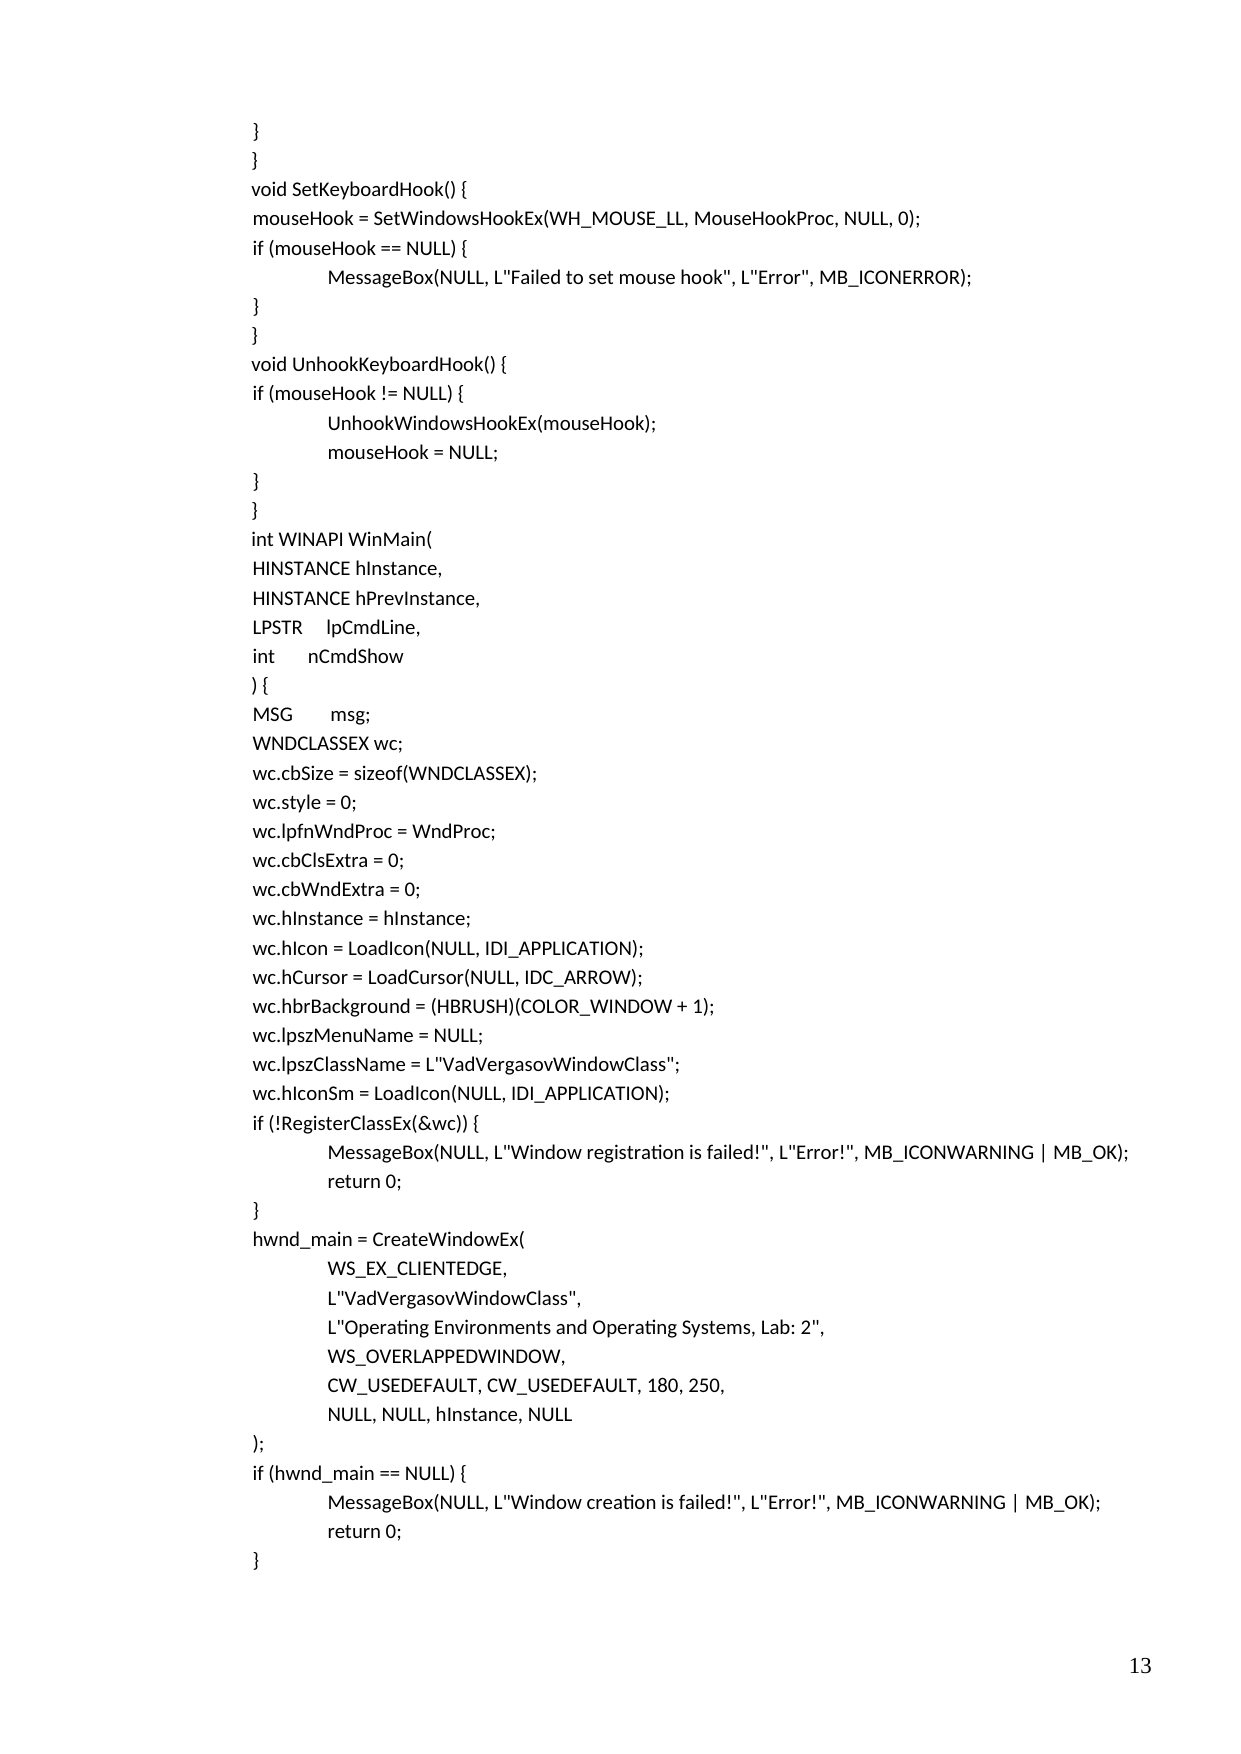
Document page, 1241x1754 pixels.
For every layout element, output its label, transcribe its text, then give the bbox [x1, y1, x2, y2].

text } [177, 293, 1152, 318]
text WNDCLASSEX wc; [177, 731, 1152, 756]
text MessageBox(NULL, L"Window creation is failed!", L"Error!", MB_ICONWARNING | MB_OK); [177, 1489, 1152, 1514]
text } [177, 322, 1152, 348]
text wc.hIconSm = LoadIcon(NULL, IDI_APPLICATION); [177, 1081, 1152, 1106]
text LPSTR lpCmdLine, [177, 614, 1152, 639]
text wc.cbWndExtra = 0; [177, 876, 1152, 902]
text if (!RegisterClassEx(&wc)) { [177, 1110, 1152, 1135]
text if (mouseHook != NULL) { [177, 381, 1152, 406]
text HINSTANCE hInstance, [177, 556, 1152, 581]
text wc.cbClsExtra = 0; [177, 847, 1152, 873]
text } [177, 1547, 1152, 1573]
text CW_USEDEFAULT, CW_USEDEFAULT, 180, 250, [177, 1372, 1152, 1398]
text mouseHook = NULL; [177, 439, 1152, 464]
text wc.style = 0; [177, 789, 1152, 814]
text L"VadVergasovWindowClass", [177, 1285, 1152, 1310]
text wc.hCursor = LoadCursor(NULL, IDC_ARROW); [177, 964, 1152, 989]
text mouseHook = SetWindowsHookEx(WH_MOUSE_LL, MouseHookProc, NULL, 0); [177, 206, 1152, 231]
text wc.hbrBackground = (HBRUSH)(COLOR_WINDOW + 1); [177, 993, 1152, 1018]
text ); [177, 1431, 1152, 1456]
text if (hwnd_main == NULL) { [177, 1460, 1152, 1485]
text } [177, 497, 1152, 523]
text } [177, 147, 1152, 173]
text MessageBox(NULL, L"Window registration is failed!", L"Error!", MB_ICONWARNING | MB_OK); [177, 1139, 1152, 1164]
text wc.lpfnWndProc = WndProc; [177, 818, 1152, 843]
text wc.cbSize = sizeof(WNDCLASSEX); [177, 760, 1152, 785]
text wc.lpszMenuName = NULL; [177, 1022, 1152, 1048]
text MSG msg; [177, 701, 1152, 727]
text wc.hIcon = LoadIcon(NULL, IDI_APPLICATION); [177, 935, 1152, 960]
text } [177, 118, 1152, 143]
text WS_EX_CLIENTEDGE, [177, 1256, 1152, 1281]
text } [177, 468, 1152, 493]
text int nCmdShow [177, 643, 1152, 668]
text ) { [177, 672, 1152, 698]
text int WINAPI WinMain( [177, 526, 1152, 552]
text MessageBox(NULL, L"Failed to set mouse hook", L"Error", MB_ICONERROR); [177, 264, 1152, 289]
text wc.hInstance = hInstance; [177, 906, 1152, 931]
text void SetKeyboardHook() { [177, 176, 1152, 202]
text return 0; [177, 1168, 1152, 1193]
text hwnd_main = CreateWindowEx( [177, 1226, 1152, 1252]
text if (mouseHook == NULL) { [177, 235, 1152, 260]
text void UnhookKeyboardHook() { [177, 351, 1152, 377]
text wc.lpszClassName = L"VadVergasovWindowClass"; [177, 1051, 1152, 1077]
text return 0; [177, 1518, 1152, 1543]
text L"Operating Environments and Operating Systems, Lab: 2", [177, 1314, 1152, 1339]
text HINSTANCE hPrevInstance, [177, 585, 1152, 610]
text } [177, 1197, 1152, 1223]
text NULL, NULL, hInstance, NULL [177, 1401, 1152, 1427]
text UnhookWindowsHookEx(mouseHook); [177, 410, 1152, 435]
text WS_OVERLAPPEDWINDOW, [177, 1343, 1152, 1368]
